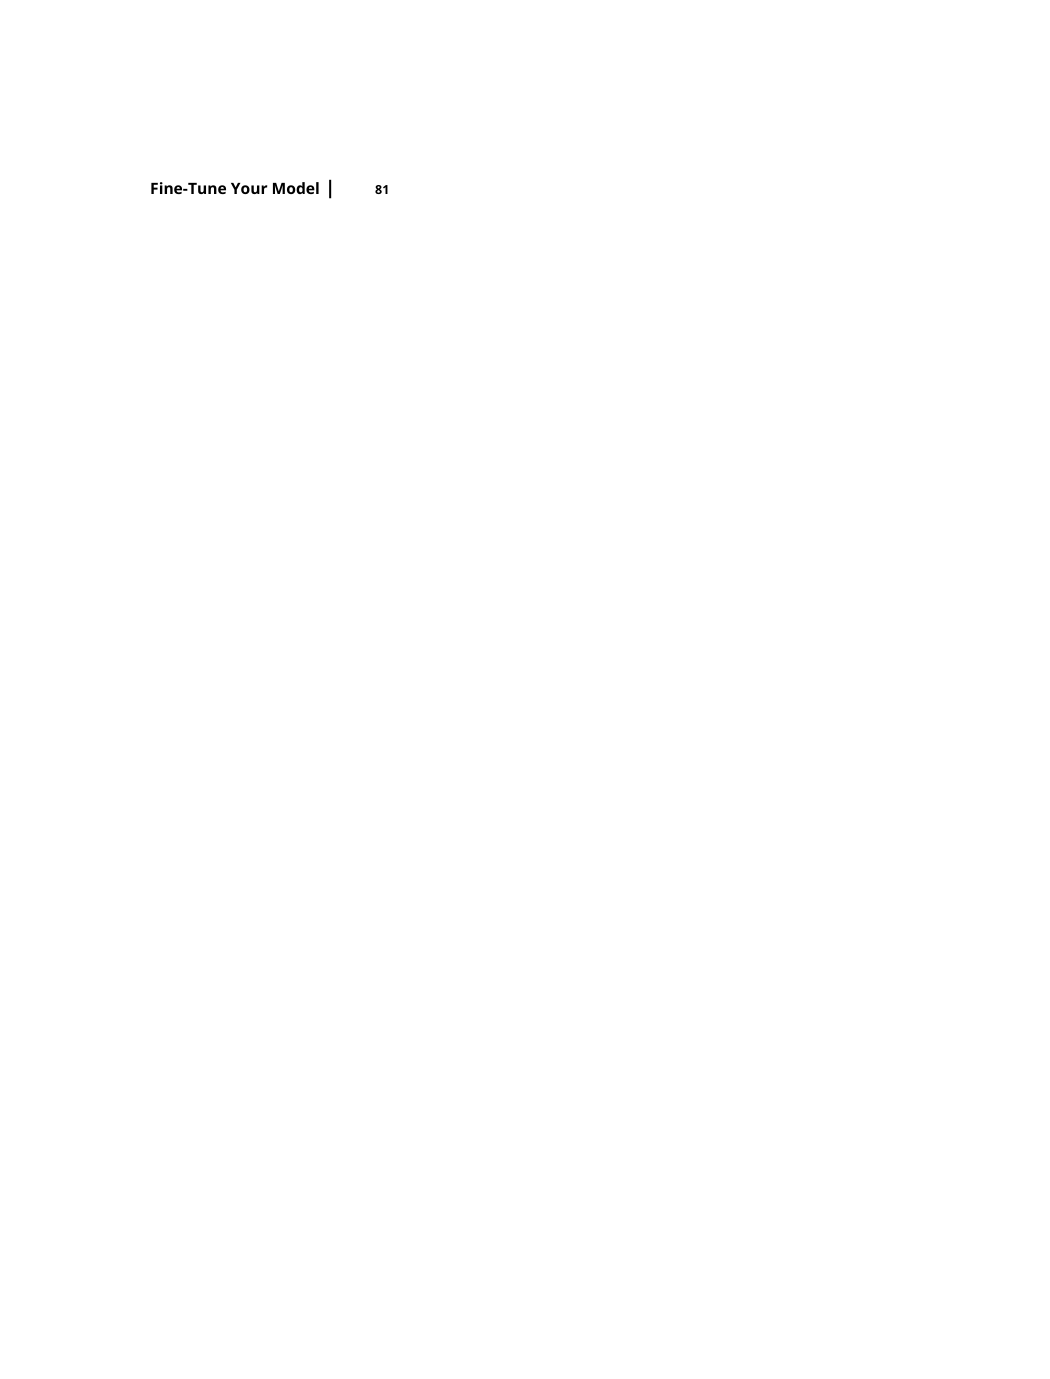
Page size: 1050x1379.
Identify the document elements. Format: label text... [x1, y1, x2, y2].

text Fine-Tune Your Model | 81 [150, 174, 900, 199]
